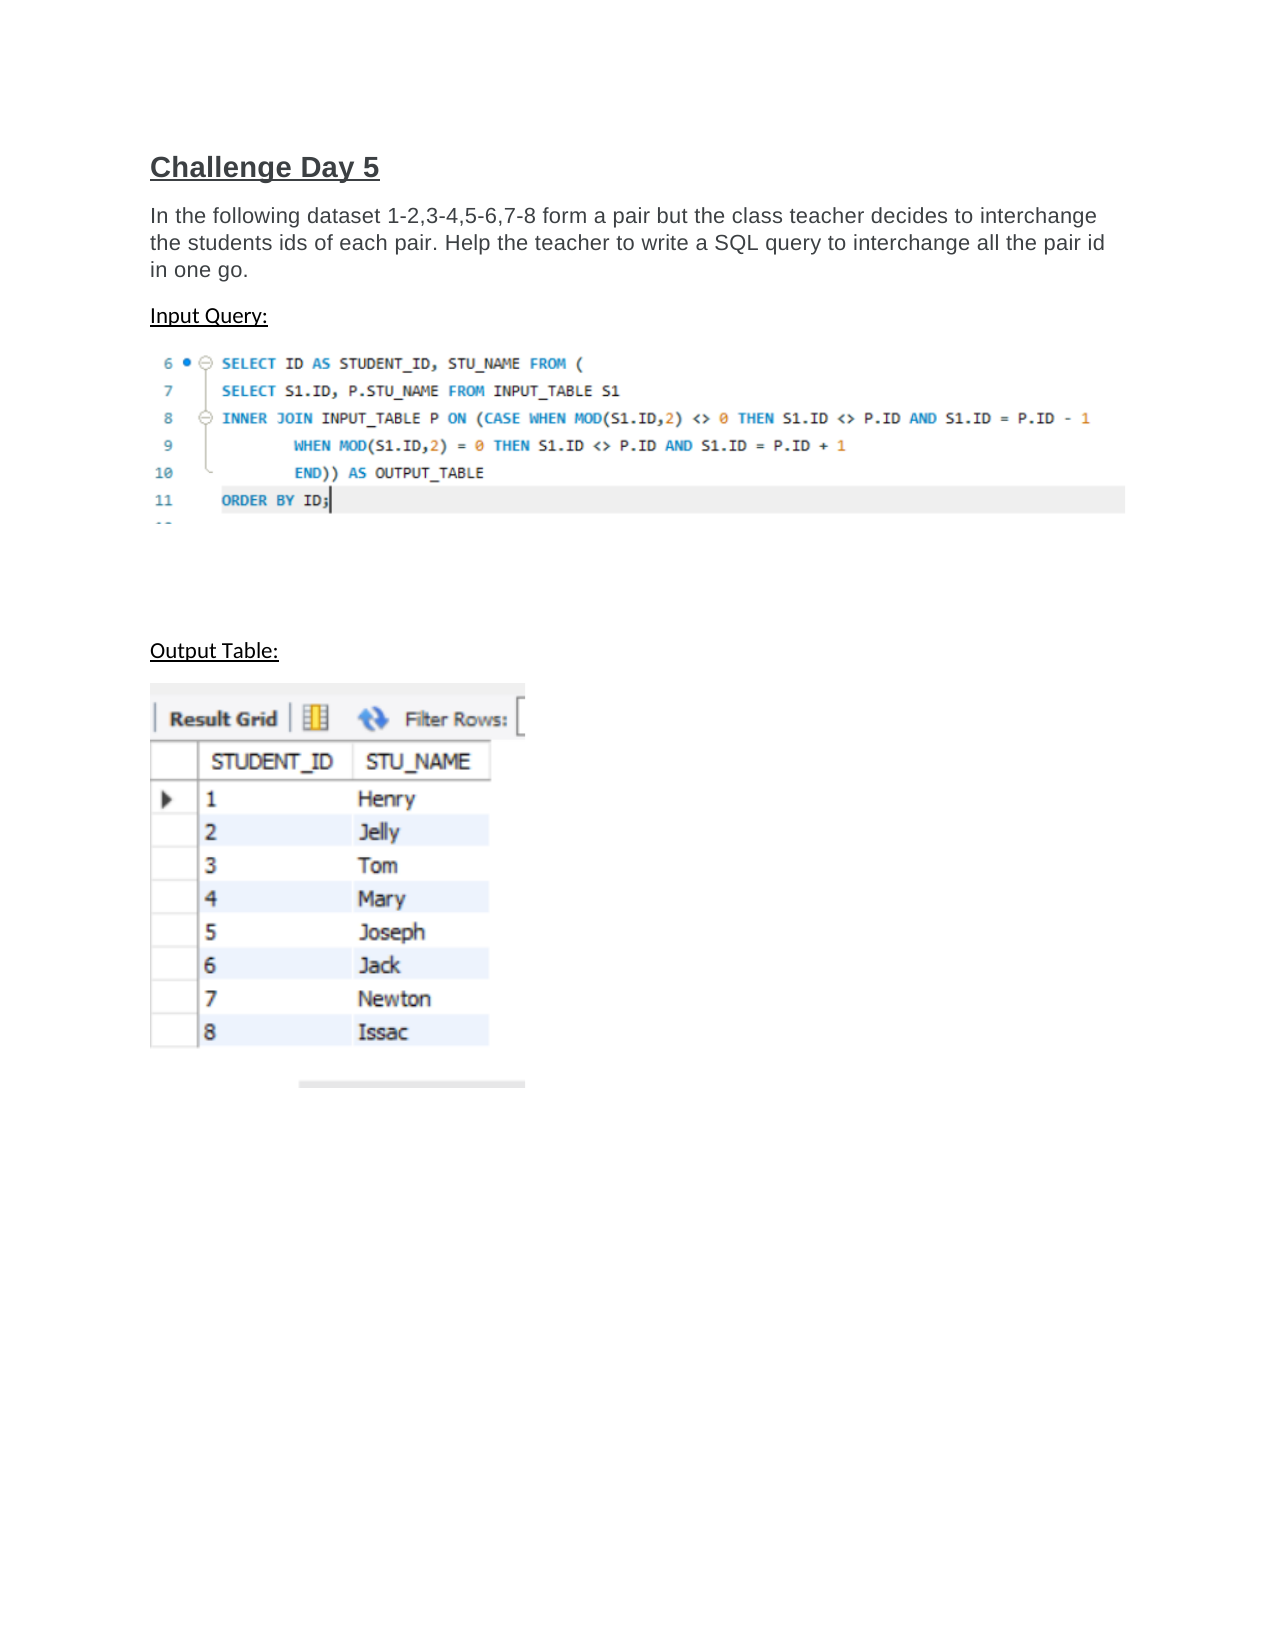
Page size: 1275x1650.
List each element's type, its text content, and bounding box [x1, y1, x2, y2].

text Challenge Day 5 [150, 150, 1125, 183]
picture [150, 347, 1125, 524]
text In the following dataset 1-2,3-4,5-6,7-8 form a pair but the class teacher decides to interchange the students ids of each pair. Help the teacher to write a SQL query to interchange all the pair id in one go. [150, 203, 1125, 282]
picture [150, 683, 525, 1088]
text Output Table: [150, 636, 1125, 664]
text Input Query: [150, 301, 1125, 329]
